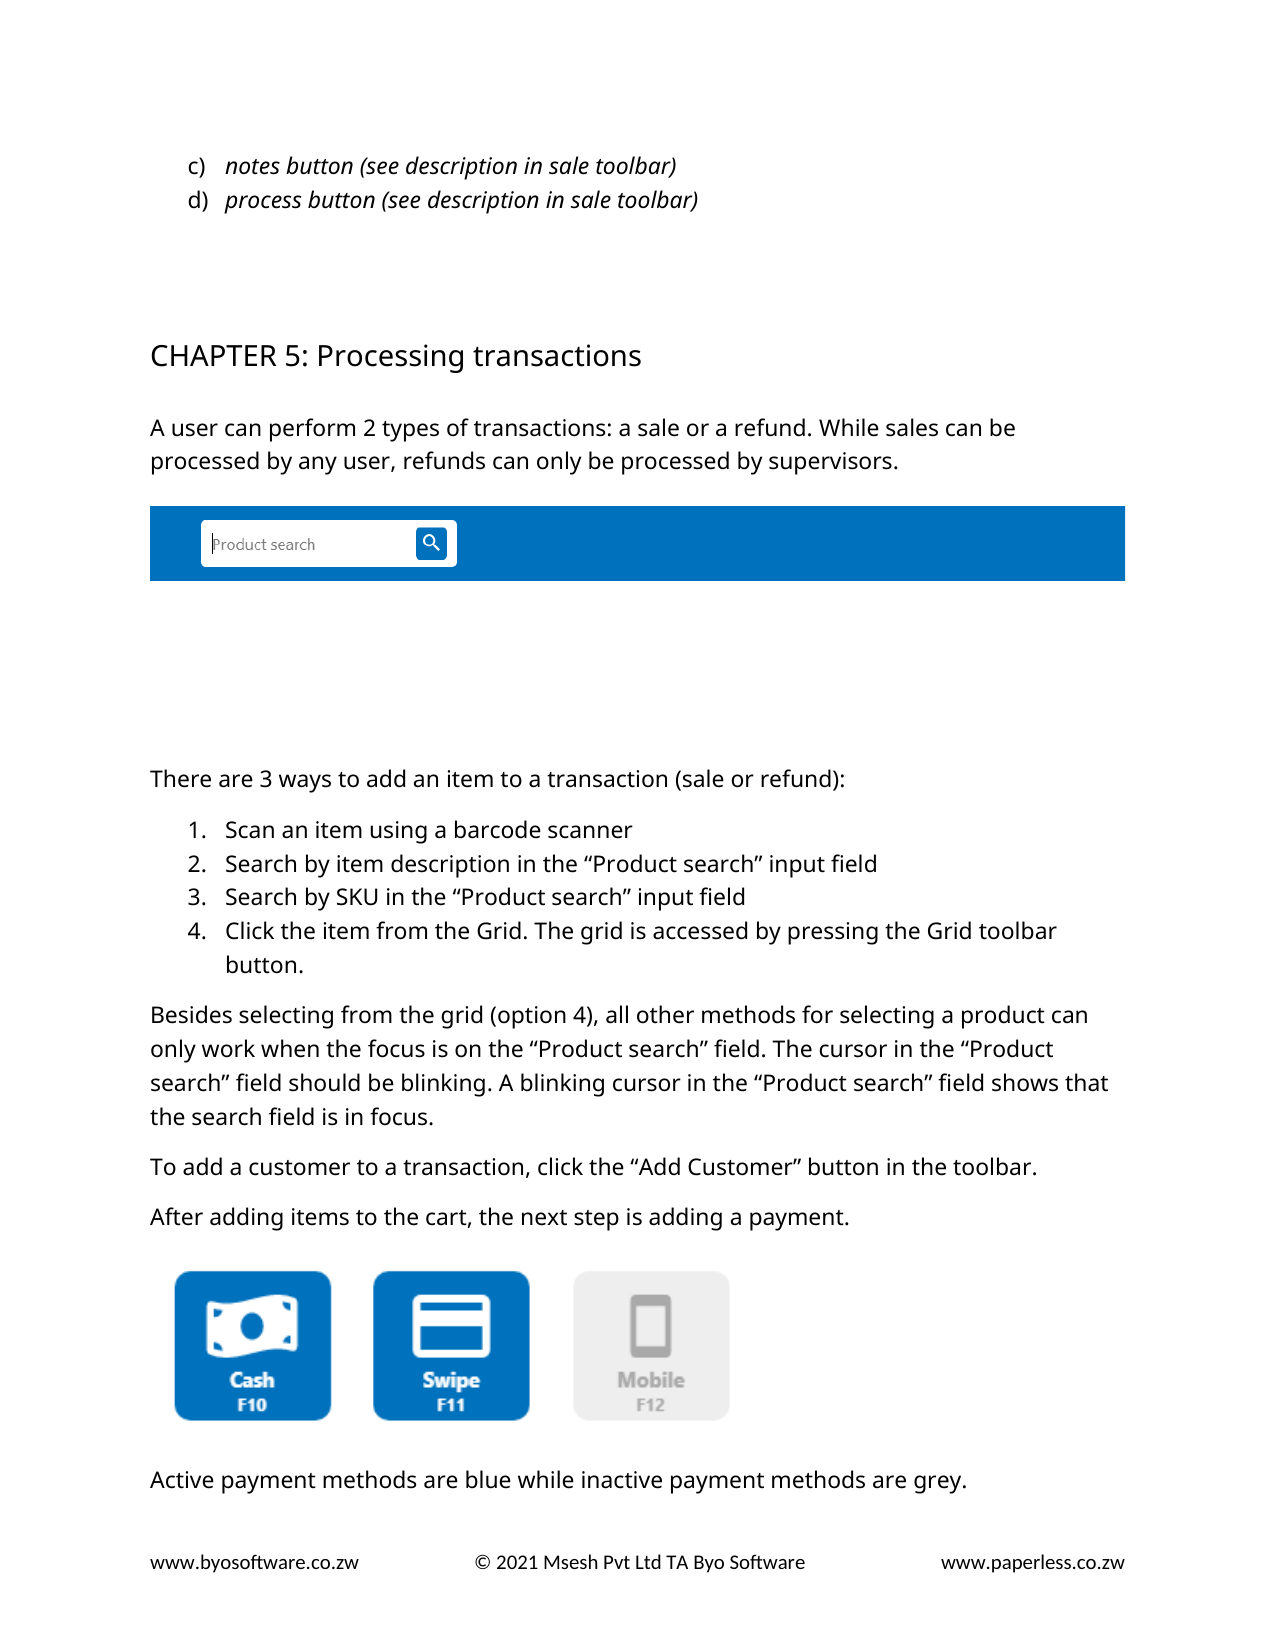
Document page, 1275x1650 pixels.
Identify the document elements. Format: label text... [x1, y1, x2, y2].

text A user can perform 2 types of transactions: a sale or a refund. While sales can be processed by any user, refunds can only be processed by supervisors. [150, 378, 1125, 477]
list Search by SKU in the “Product search” input field [187, 881, 1125, 913]
list Search by item description in the “Product search” input field [187, 848, 1125, 879]
text After adding items to the cart, the next step is adding a payment. [150, 1201, 1125, 1233]
picture [150, 495, 1125, 594]
text Active payment methods are blue while inactive payment methods are grey. [150, 1464, 1125, 1496]
list process button (see description in sale toolbar) [187, 184, 1125, 215]
text There are 3 ways to add an item to a transaction (sale or refund): [150, 763, 1125, 795]
list notes button (see description in sale toolbar) [187, 150, 1125, 181]
list Scan an item using a barcode scanner [187, 814, 1125, 845]
text Besides selecting from the grid (option 4), all other methods for selecting a product can only work when the focus is on the “Product search” field. The cursor in the “Product search” field should be blinking. A blinking cursor in the “Product search” field shows that the search field is in focus. [150, 999, 1125, 1132]
list Click the item from the Grid. The grid is accessed by pressing the Grid toolbar button. [187, 915, 1125, 980]
subtitle CHAPTER 5: Processing transactions [150, 335, 1125, 375]
text To add a customer to a transaction, click the “Add Customer” button in the toolbar. [150, 1151, 1125, 1182]
picture [150, 1251, 755, 1446]
